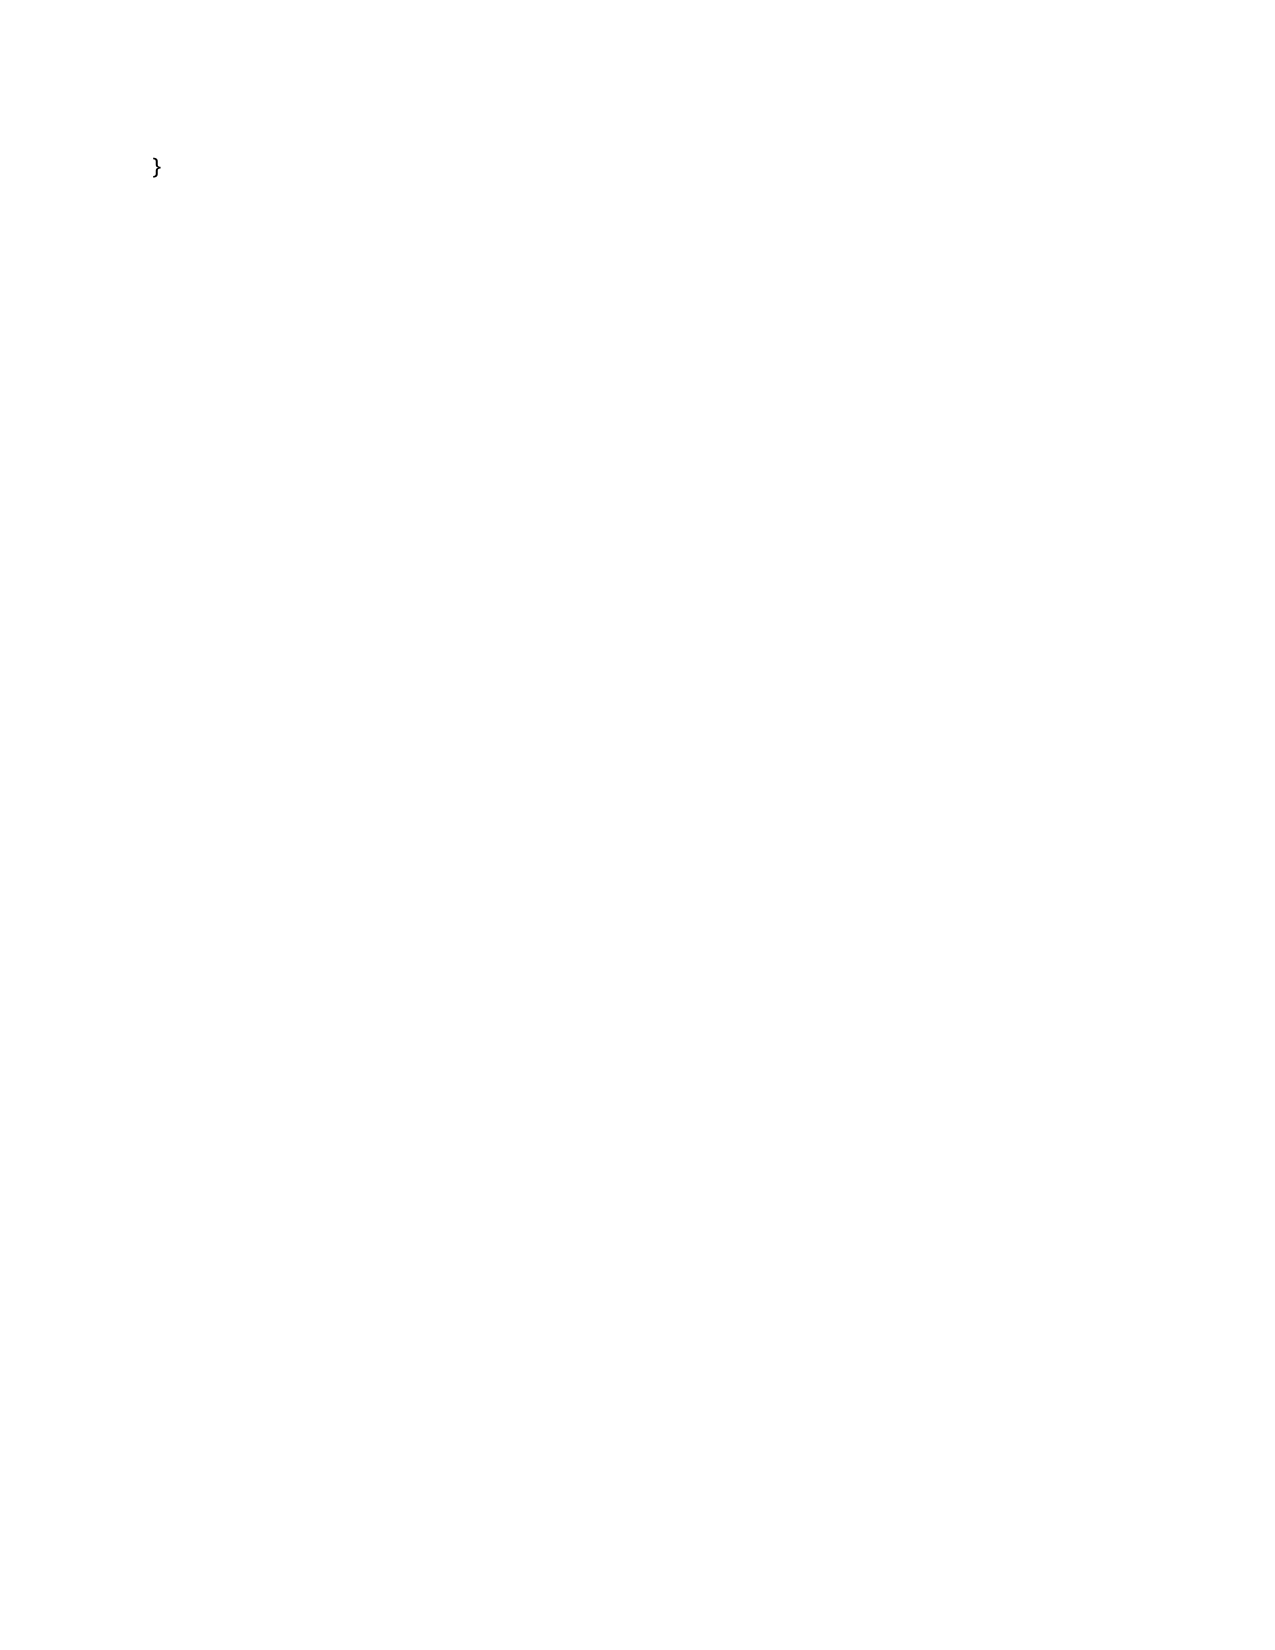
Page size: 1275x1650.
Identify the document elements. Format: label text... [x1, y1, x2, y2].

text } [150, 150, 1125, 181]
